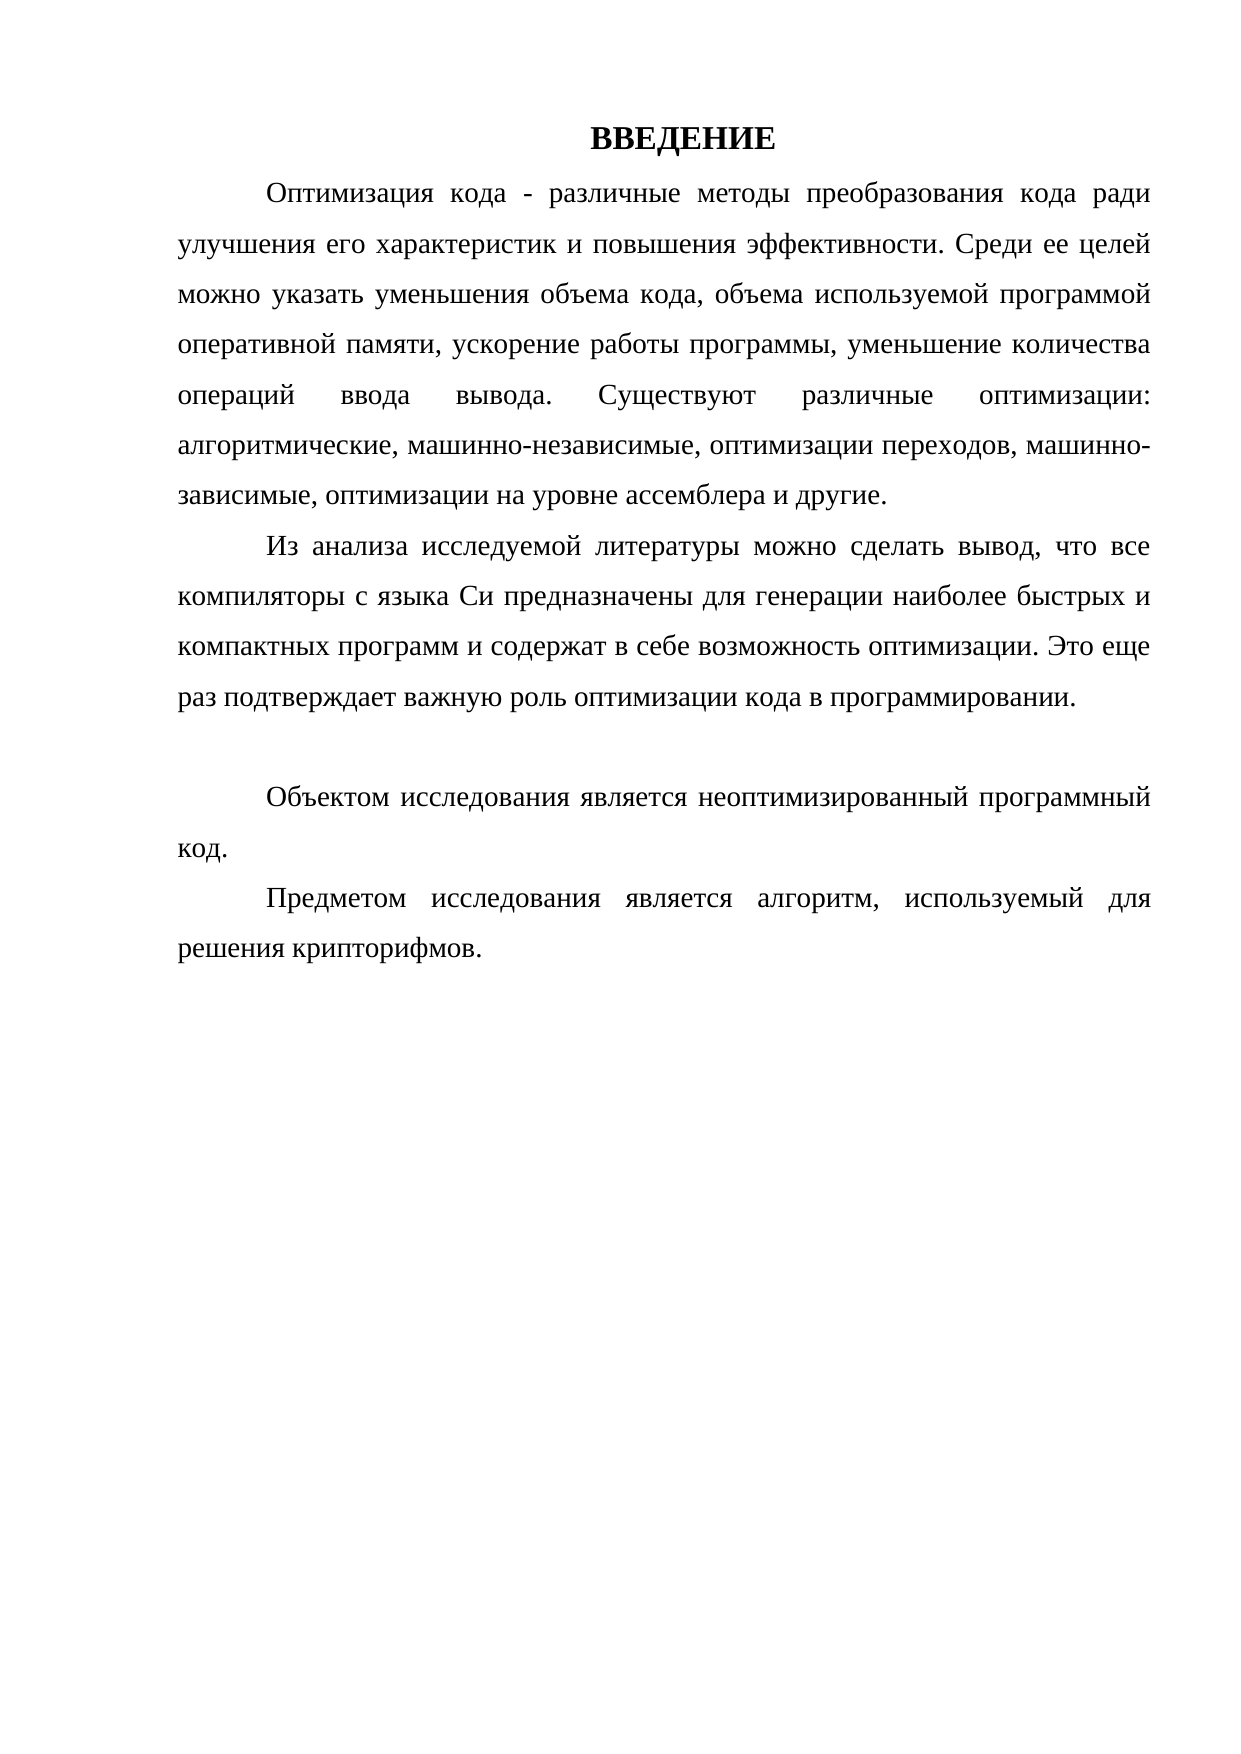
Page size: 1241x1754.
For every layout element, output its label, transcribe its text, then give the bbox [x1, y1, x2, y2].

text Оптимизация кода - различные методы преобразования кода ради улучшения его характеристик и повышения эффективности. Среди ее целей можно указать уменьшения объема кода, объема используемой программой оперативной памяти, ускорение работы программы, уменьшение количества операций ввода вывода. Существуют различные оптимизации: алгоритмические, машинно-независимые, оптимизации переходов, машинно-зависимые, оптимизации на уровне ассемблера и другие. [177, 176, 1152, 511]
text ВВЕДЕНИЕ [215, 118, 1152, 156]
text Предметом исследования является алгоритм, используемый для решения крипторифмов. [177, 880, 1152, 964]
text Из анализа исследуемой литературы можно сделать вывод, что все компиляторы с языка Си предназначены для генерации наиболее быстрых и компактных программ и содержат в себе возможность оптимизации. Это еще раз подтверждает важную роль оптимизации кода в программировании. [177, 528, 1152, 712]
text Объектом исследования является неоптимизированный программный код. [177, 779, 1152, 863]
